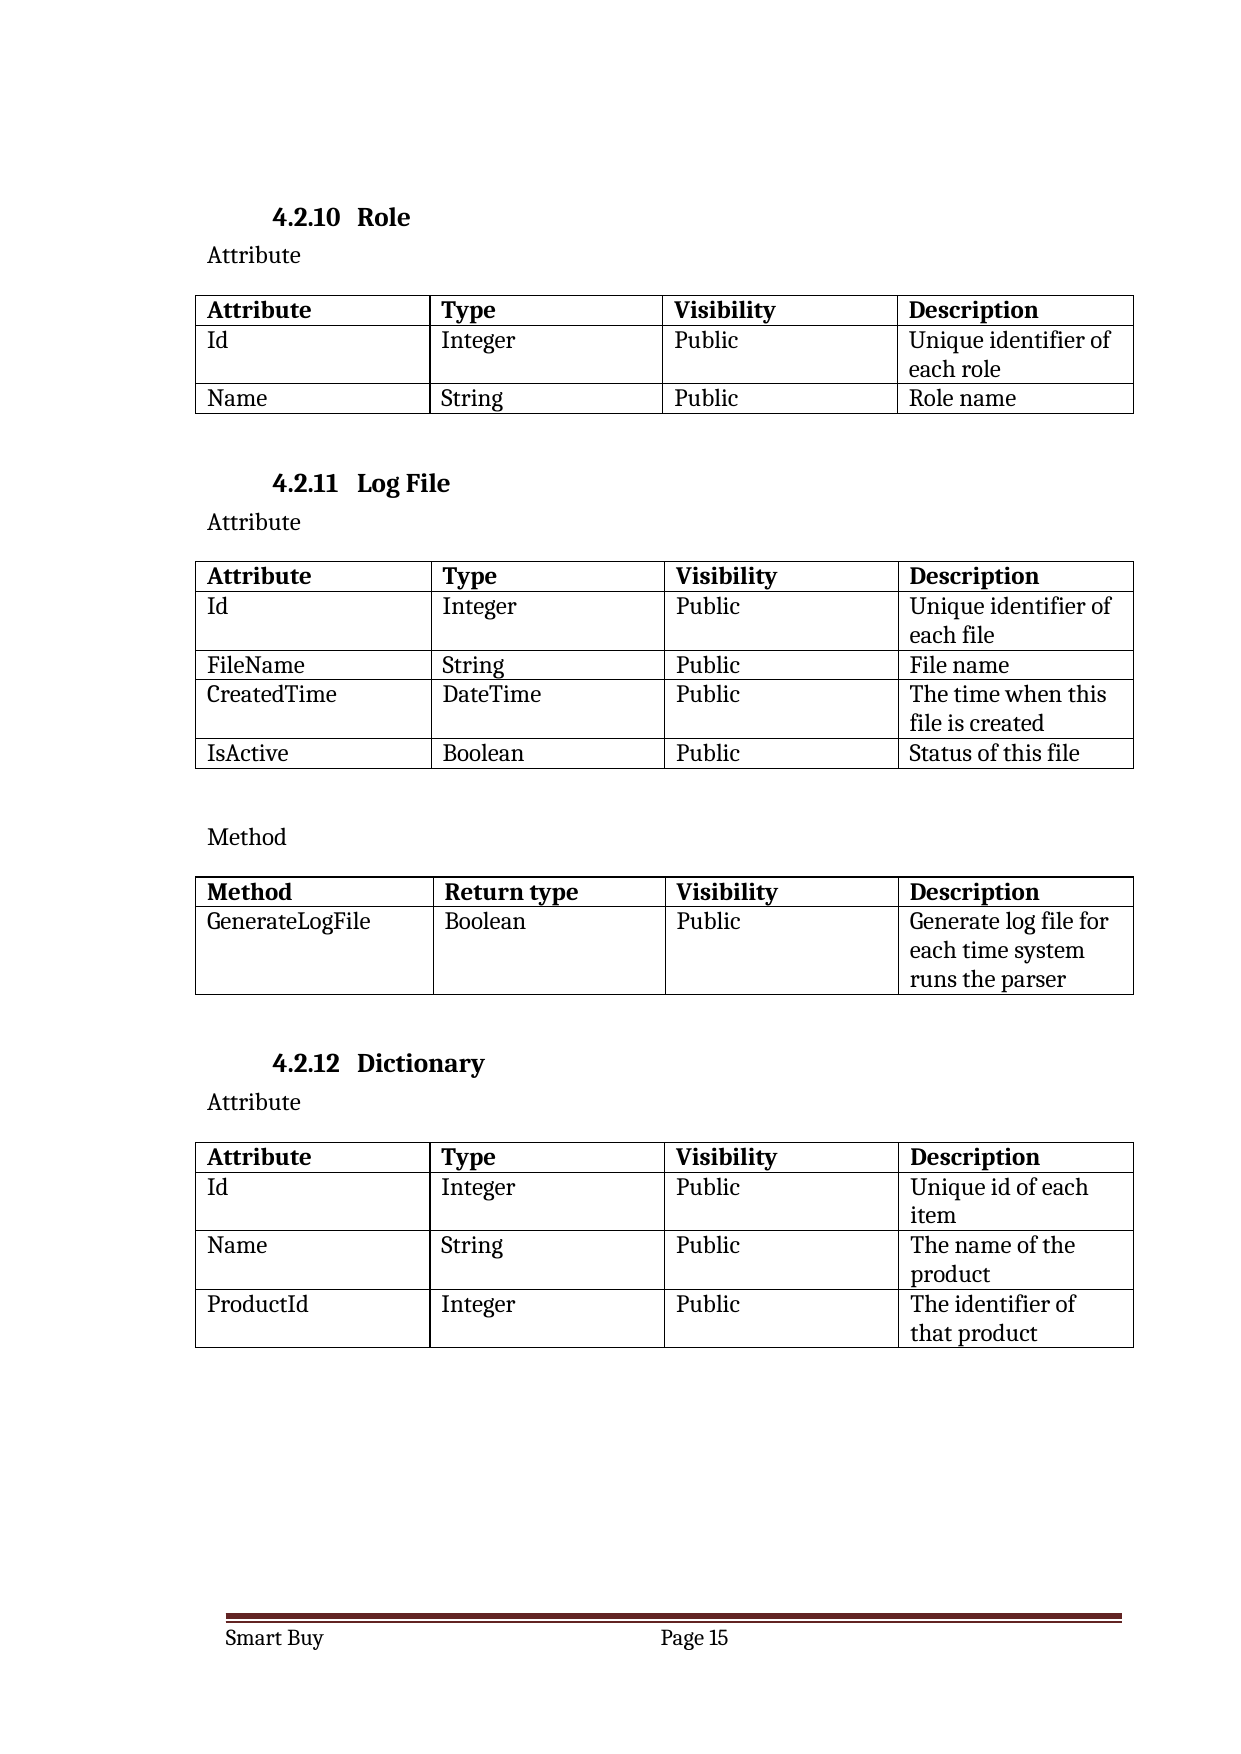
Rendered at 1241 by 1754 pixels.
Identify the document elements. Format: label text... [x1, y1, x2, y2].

table_cell Unique identifier of each file [899, 592, 1133, 649]
subtitle Log File [272, 468, 1122, 499]
table_cell Public [665, 739, 898, 768]
table_header Return type [434, 878, 665, 906]
text Attribute [207, 1088, 1122, 1117]
table_header Type [431, 1143, 664, 1172]
table_cell String [431, 1231, 664, 1289]
table_header Description [899, 878, 1133, 906]
table_cell Public [665, 651, 898, 679]
table_header Visibility [663, 296, 897, 325]
table_header Visibility [665, 562, 898, 591]
table_cell String [432, 651, 664, 679]
table_header Visibility [665, 1143, 898, 1172]
table_header Visibility [666, 878, 898, 906]
table_cell Unique id of each item [899, 1173, 1133, 1230]
table_cell Name [196, 384, 429, 413]
table_cell Name [196, 1231, 429, 1289]
table_header Method [196, 878, 433, 906]
subtitle Role [272, 202, 1122, 233]
table_cell GenerateLogFile [196, 907, 433, 993]
table_cell Integer [431, 1173, 664, 1230]
table_cell Boolean [432, 739, 664, 768]
table_header Description [899, 1143, 1133, 1172]
table_cell Id [196, 326, 429, 383]
table_cell DateTime [432, 680, 664, 738]
table_cell Role name [898, 384, 1133, 413]
subtitle Dictionary [272, 1048, 1122, 1079]
table_cell Status of this file [899, 739, 1133, 768]
table_header Attribute [196, 296, 429, 325]
text Method [207, 823, 1122, 851]
table_header Description [899, 562, 1133, 591]
table_cell Boolean [434, 907, 665, 993]
table_cell The time when this file is created [899, 680, 1133, 738]
table_cell Public [663, 326, 897, 383]
table_cell File name [899, 651, 1133, 679]
table_cell Integer [432, 592, 664, 649]
table_cell Unique identifier of each role [898, 326, 1133, 383]
table_cell Integer [431, 1290, 664, 1347]
table_header Type [431, 296, 662, 325]
table_cell The name of the product [899, 1231, 1133, 1289]
text Attribute [207, 241, 1122, 270]
text Attribute [207, 507, 1122, 536]
table_cell Generate log file for each time system runs the parser [899, 907, 1133, 993]
table_cell Public [665, 680, 898, 738]
table_cell ProductId [196, 1290, 429, 1347]
table_cell FileName [196, 651, 431, 679]
table_cell CreatedTime [196, 680, 431, 738]
table_cell Public [665, 1290, 898, 1347]
table_header Description [898, 296, 1133, 325]
table_cell Public [663, 384, 897, 413]
table_cell Id [196, 592, 431, 649]
table_cell Public [665, 1231, 898, 1289]
table_cell Public [665, 592, 898, 649]
table_header Type [432, 562, 664, 591]
table_cell Public [665, 1173, 898, 1230]
table_cell Public [666, 907, 898, 993]
table_cell Id [196, 1173, 429, 1230]
table_header Attribute [196, 562, 431, 591]
table_cell Integer [431, 326, 662, 383]
table_header Attribute [196, 1143, 429, 1172]
table_cell The identifier of that product [899, 1290, 1133, 1347]
table_cell String [431, 384, 662, 413]
table_cell IsActive [196, 739, 431, 768]
